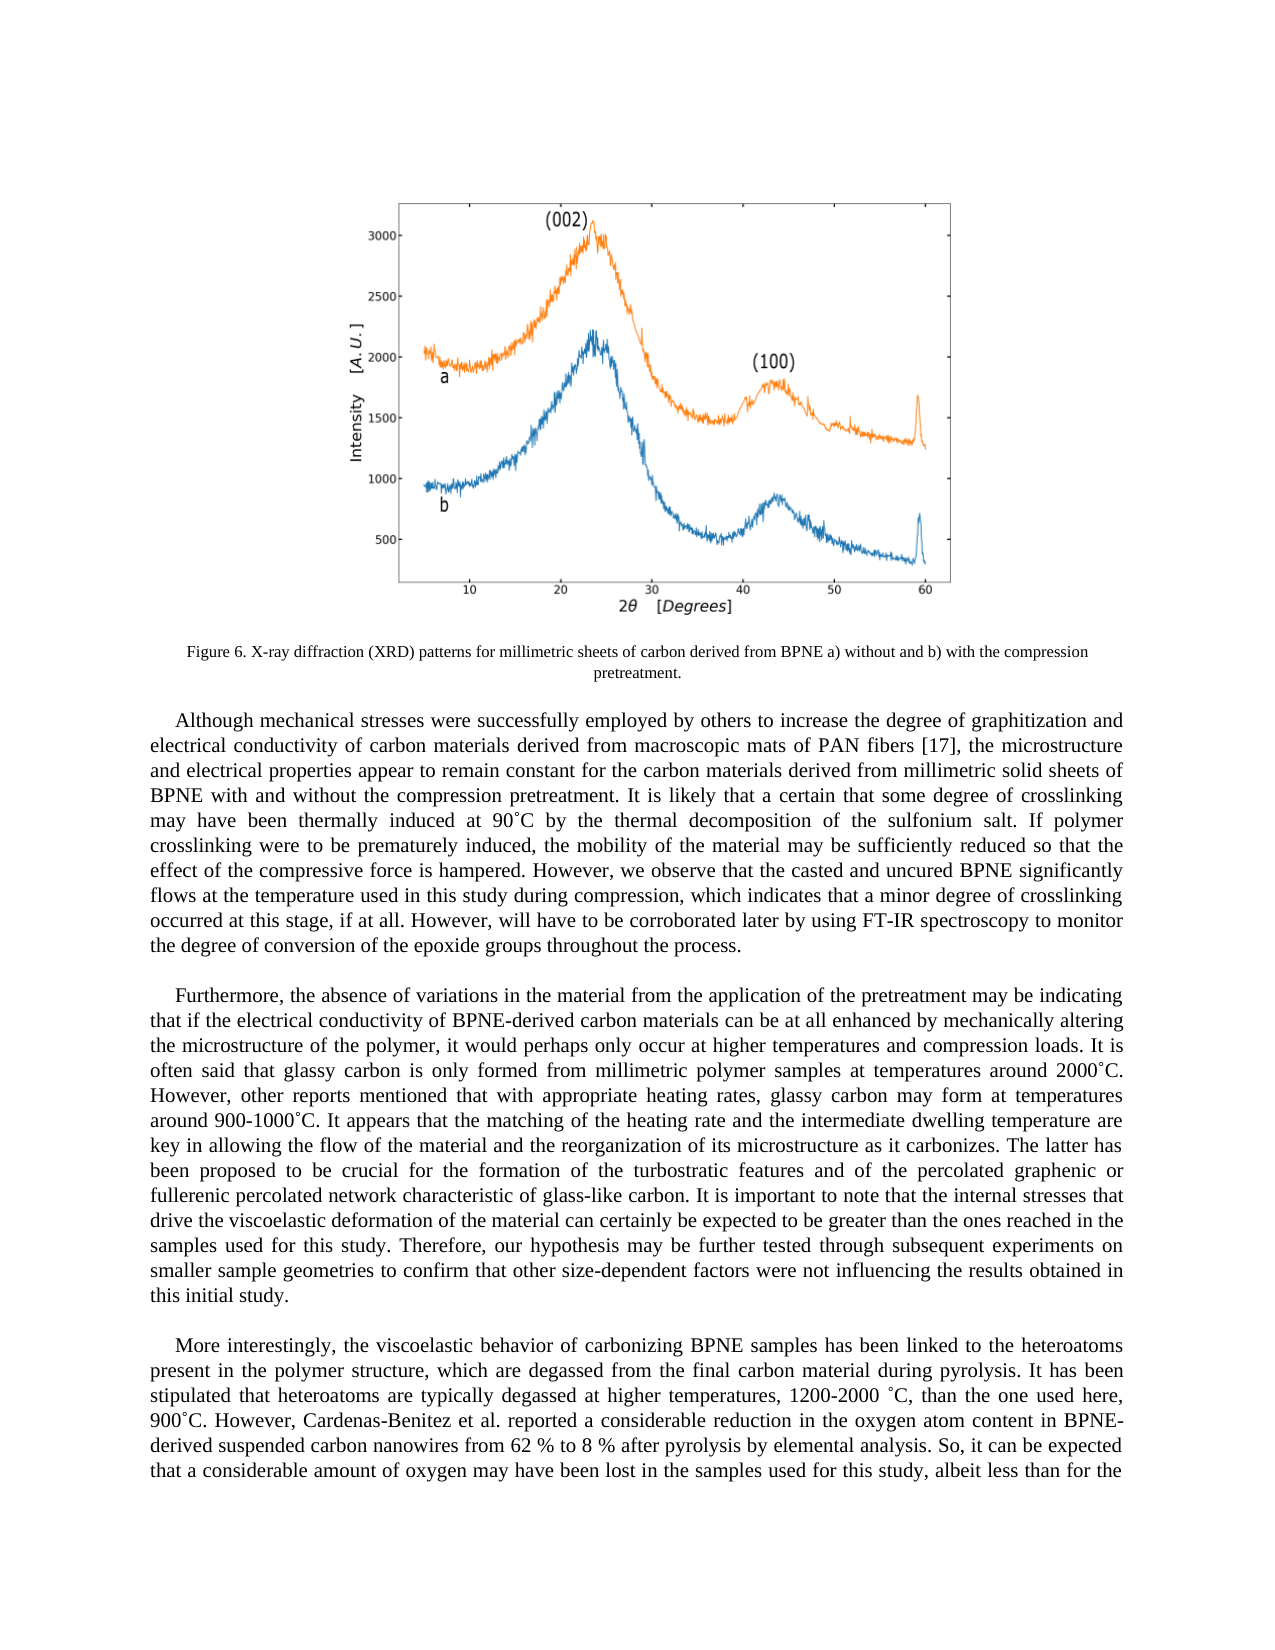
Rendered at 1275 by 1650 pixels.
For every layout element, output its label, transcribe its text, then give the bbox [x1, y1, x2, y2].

text Although mechanical stresses were successfully employed by others to increase the degree of graphitization and electrical conductivity of carbon materials derived from macroscopic mats of PAN fibers [17], the microstructure and electrical properties appear to remain constant for the carbon materials derived from millimetric solid sheets of BPNE with and without the compression pretreatment. It is likely that a certain that some degree of crosslinking may have been thermally induced at 90˚C by the thermal decomposition of the sulfonium salt. If polymer crosslinking were to be prematurely induced, the mobility of the material may be sufficiently reduced so that the effect of the compressive force is hampered. However, we observe that the casted and uncured BPNE significantly flows at the temperature used in this study during compression, which indicates that a minor degree of crosslinking occurred at this stage, if at all. However, will have to be corroborated later by using FT-IR spectroscopy to monitor the degree of conversion of the epoxide groups throughout the process. [150, 707, 1125, 957]
picture [345, 200, 955, 620]
text Figure 6. X-ray diffraction (XRD) patterns for millimetric sheets of carbon derived from BPNE a) without and b) with the compression pretreatment. [150, 641, 1125, 682]
text Furthermore, the absence of variations in the material from the application of the pretreatment may be indicating that if the electrical conductivity of BPNE-derived carbon materials can be at all enhanced by mechanically altering the microstructure of the polymer, it would perhaps only occur at higher temperatures and compression loads. It is often said that glassy carbon is only formed from millimetric polymer samples at temperatures around 2000˚C. However, other reports mentioned that with appropriate heating rates, glassy carbon may form at temperatures around 900-1000˚C. It appears that the matching of the heating rate and the intermediate dwelling temperature are key in allowing the flow of the material and the reorganization of its microstructure as it carbonizes. The latter has been proposed to be crucial for the formation of the turbostratic features and of the percolated graphenic or fullerenic percolated network characteristic of glass-like carbon. It is important to note that the internal stresses that drive the viscoelastic deformation of the material can certainly be expected to be greater than the ones reached in the samples used for this study. Therefore, our hypothesis may be further tested through subsequent experiments on smaller sample geometries to confirm that other size-dependent factors were not influencing the results obtained in this initial study. [150, 982, 1125, 1307]
